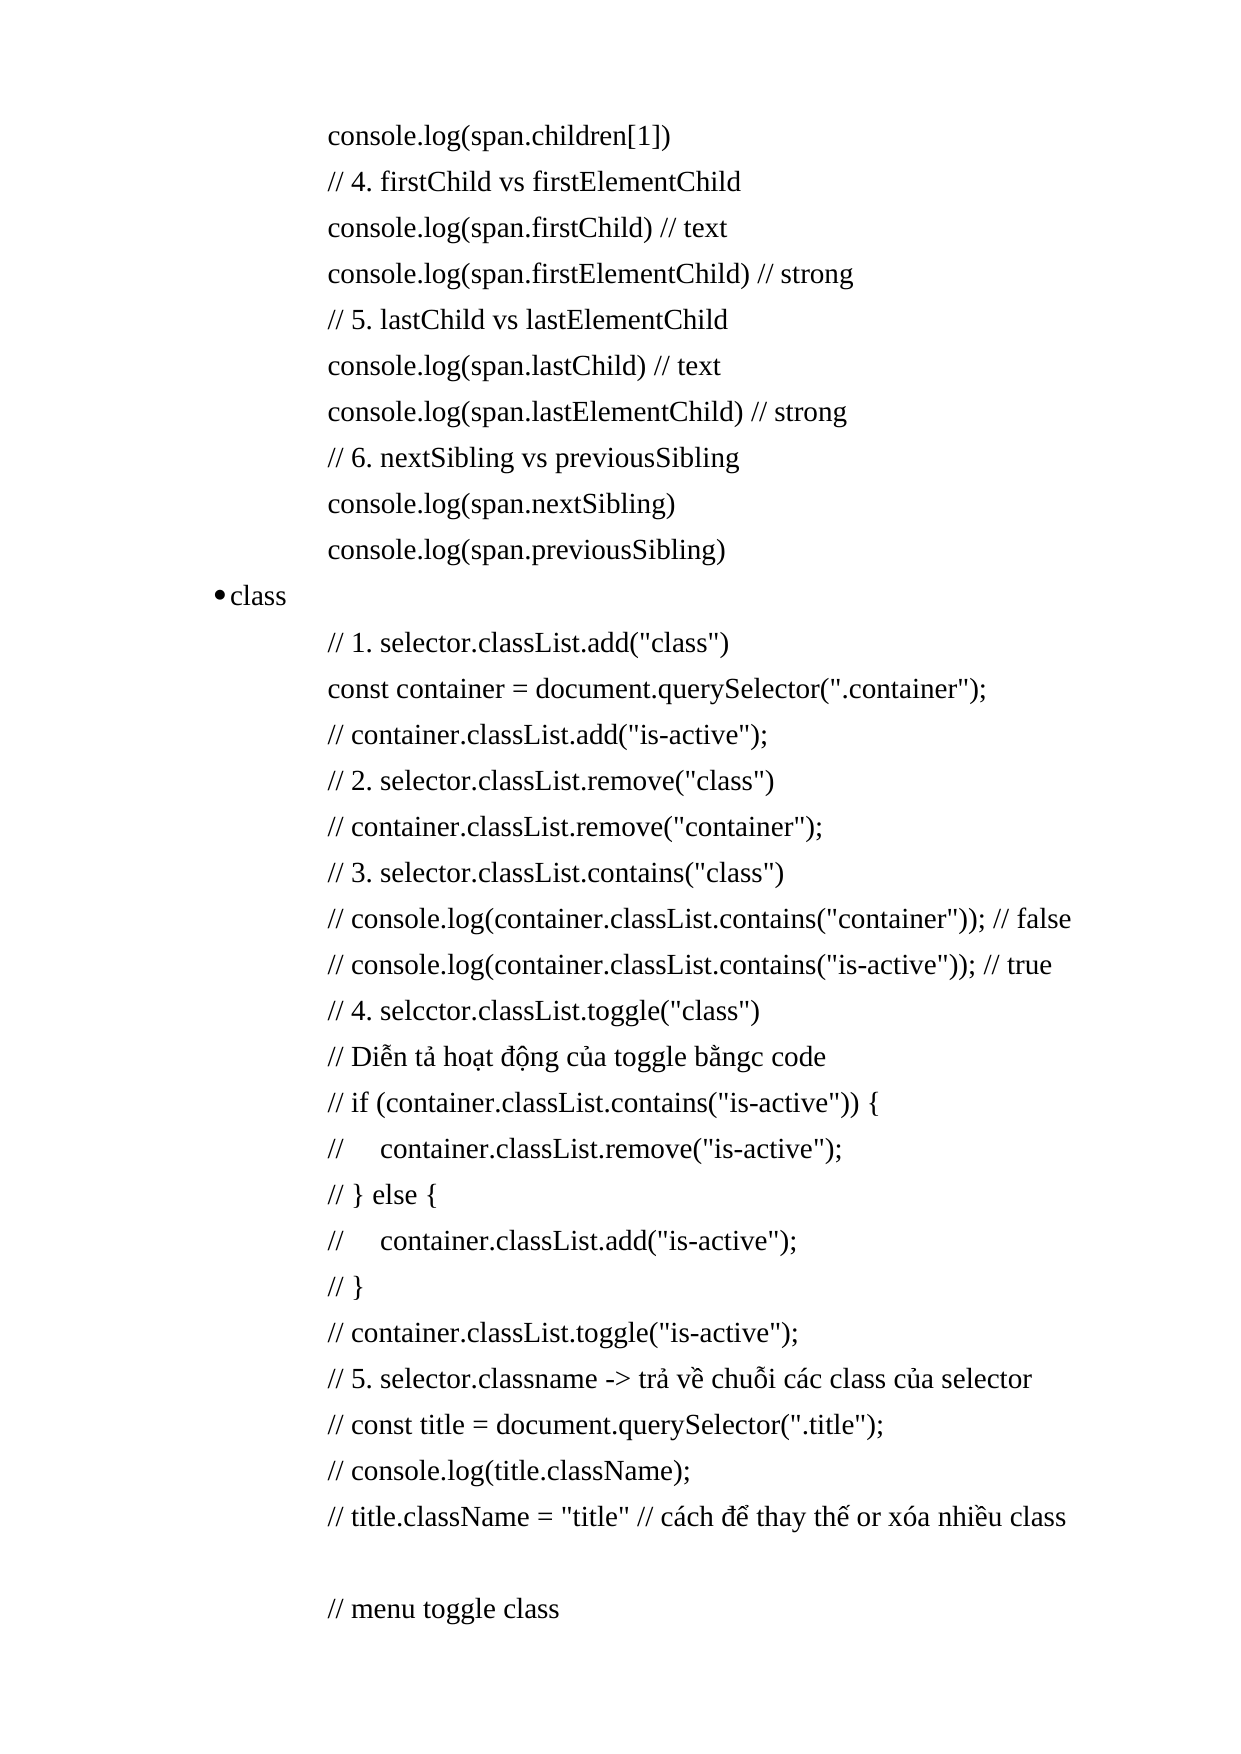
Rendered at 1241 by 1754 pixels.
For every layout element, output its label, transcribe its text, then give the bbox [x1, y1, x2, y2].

text // console.log(title.className); [327, 1453, 1122, 1487]
text // 5. selector.classname -> trả về chuỗi các class của selector [327, 1361, 1122, 1395]
text // container.classList.add("is-active"); [327, 717, 1122, 750]
text // Diễn tả hoạt động của toggle bằngc code [327, 1039, 1122, 1073]
text // 4. selcctor.classList.toggle("class") [327, 993, 1122, 1027]
text console.log(span.children[1]) [327, 118, 1122, 152]
text // const title = document.querySelector(".title"); [327, 1407, 1122, 1441]
text // 5. lastChild vs lastElementChild [327, 302, 1122, 336]
text // if (container.classList.contains("is-active")) { [327, 1085, 1122, 1119]
text // container.classList.add("is-active"); [327, 1223, 1122, 1257]
text const container = document.querySelector(".container"); [327, 671, 1122, 704]
text // 1. selector.classList.add("class") [327, 625, 1122, 658]
text // console.log(container.classList.contains("container")); // false [327, 901, 1122, 934]
text // menu toggle class [327, 1592, 1122, 1625]
list class [215, 578, 1122, 612]
text // 4. firstChild vs firstElementChild [327, 164, 1122, 198]
text // console.log(container.classList.contains("is-active")); // true [327, 947, 1122, 981]
text console.log(span.lastChild) // text [327, 348, 1122, 382]
text console.log(span.previousSibling) [327, 532, 1122, 566]
text // 2. selector.classList.remove("class") [327, 763, 1122, 796]
text console.log(span.lastElementChild) // strong [327, 394, 1122, 428]
text console.log(span.firstElementChild) // strong [327, 256, 1122, 290]
text // title.className = "title" // cách để thay thế or xóa nhiều class [327, 1499, 1122, 1533]
text // } [327, 1269, 1122, 1303]
text // } else { [327, 1177, 1122, 1211]
text // 3. selector.classList.contains("class") [327, 855, 1122, 888]
text console.log(span.nextSibling) [327, 486, 1122, 520]
text console.log(span.firstChild) // text [327, 210, 1122, 244]
text // container.classList.remove("container"); [327, 809, 1122, 842]
text // 6. nextSibling vs previousSibling [327, 440, 1122, 474]
text // container.classList.toggle("is-active"); [327, 1315, 1122, 1349]
text // container.classList.remove("is-active"); [327, 1131, 1122, 1165]
